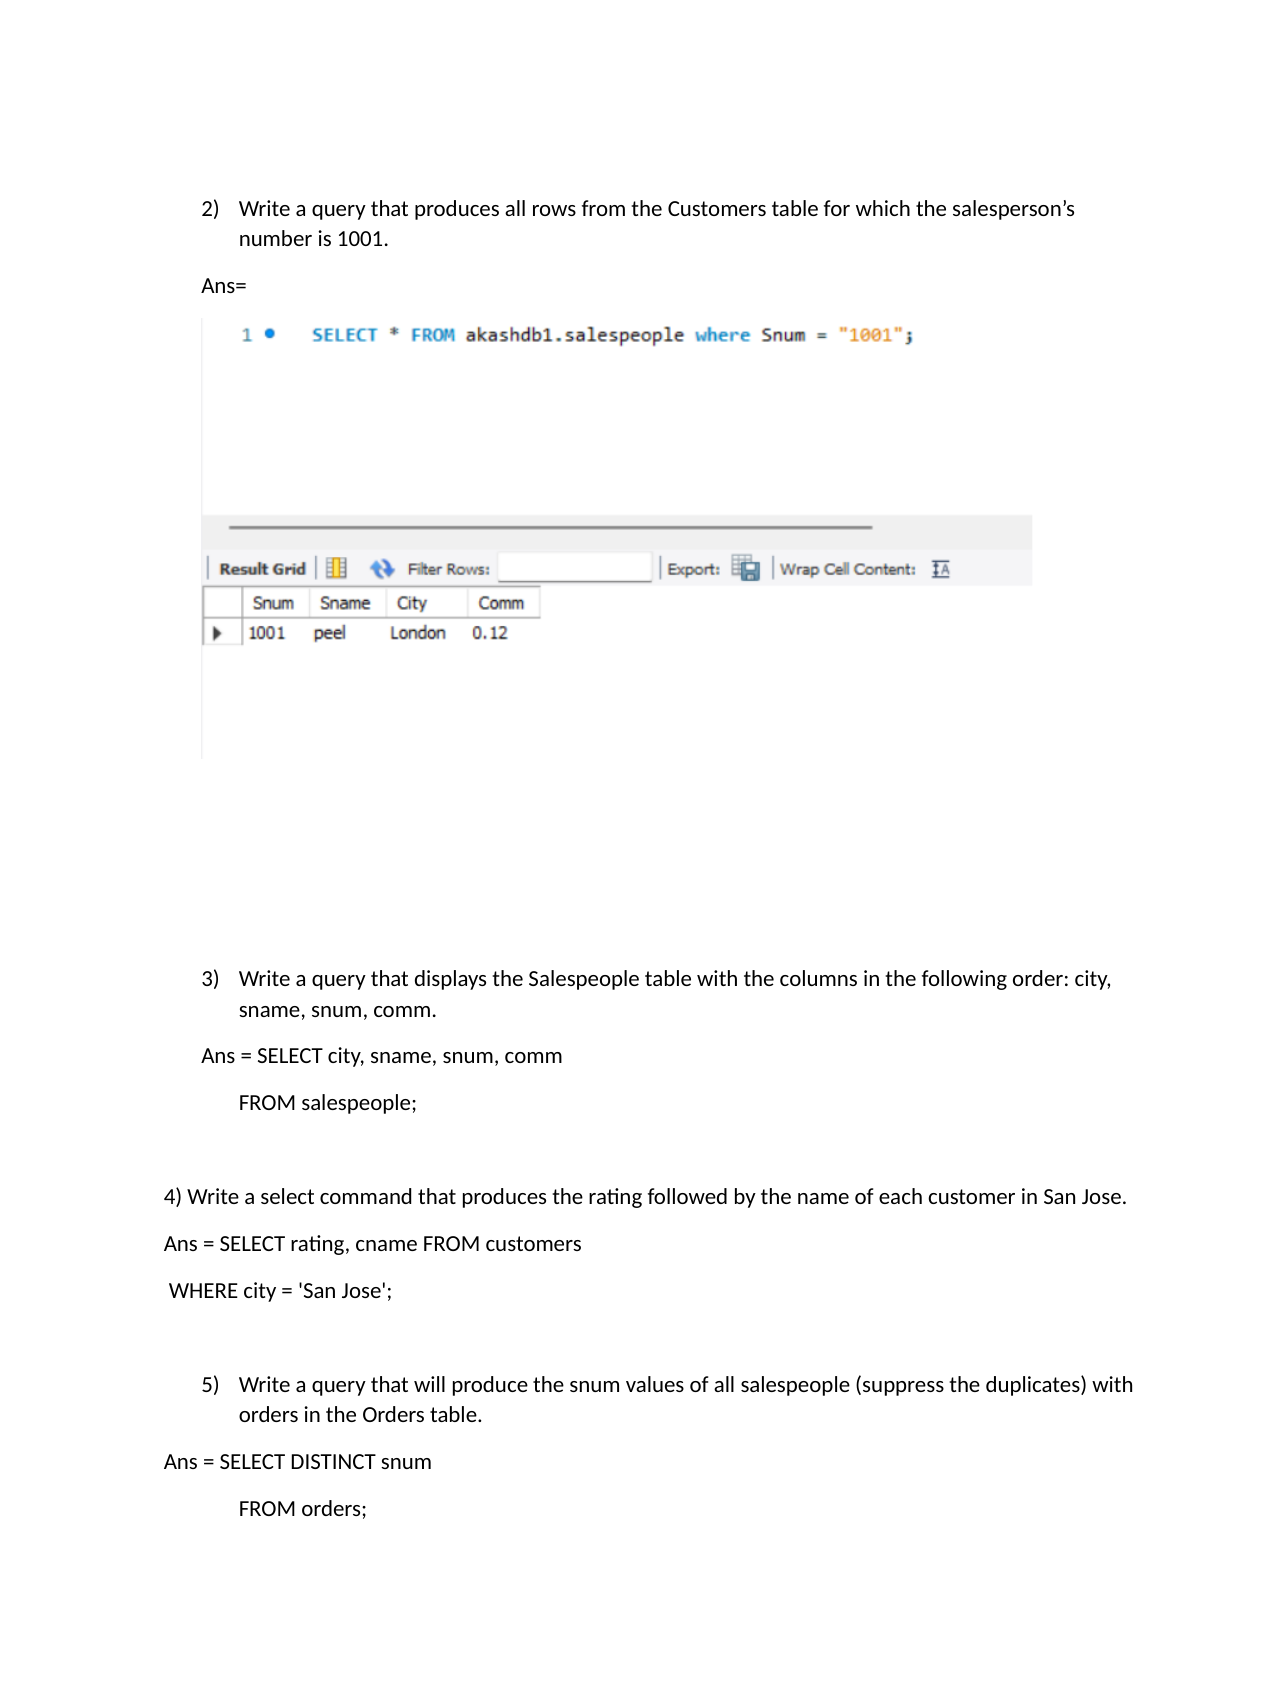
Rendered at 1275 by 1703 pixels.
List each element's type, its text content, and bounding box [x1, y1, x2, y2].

list Write a query that will produce the snum values of all salespeople (suppress the duplicates) with orders in the Orders table. [201, 1370, 1148, 1428]
picture [201, 318, 1033, 759]
text Ans = SELECT city, sname, snum, comm [201, 1042, 1148, 1069]
text Ans = SELECT rating, cname FROM customers [163, 1229, 1148, 1257]
list Write a query that displays the Salespeople table with the columns in the following order: city, sname, snum, comm. [201, 964, 1148, 1023]
list Write a query that produces all rows from the Customers table for which the salesperson’s number is 1001. [201, 194, 1148, 252]
text FROM orders; [163, 1494, 1148, 1522]
text WHERE city = 'San Jose'; [163, 1276, 1148, 1304]
text Ans= [201, 271, 1148, 299]
text Ans = SELECT DISTINCT snum [163, 1447, 1148, 1475]
text 4) Write a select command that produces the rating followed by the name of each customer in San Jose. [163, 1182, 1148, 1210]
text FROM salespeople; [201, 1088, 1148, 1116]
